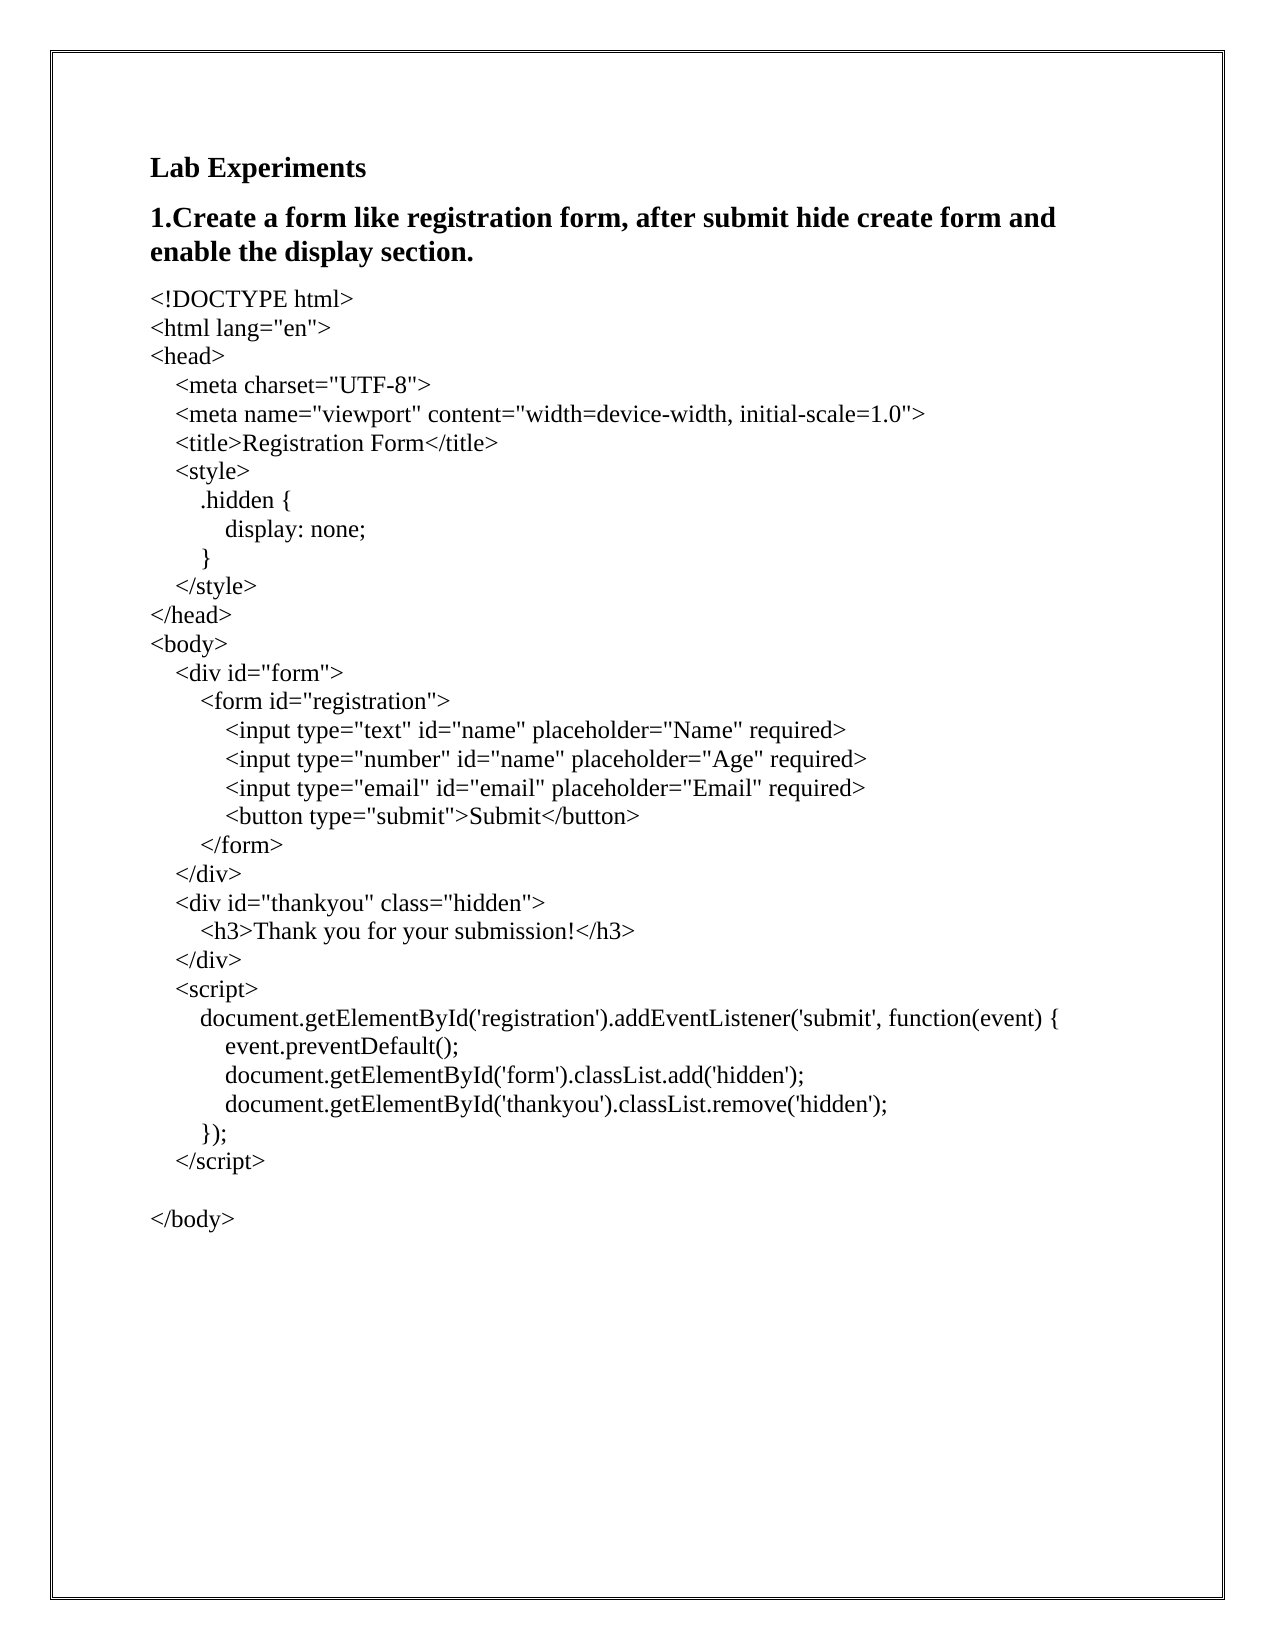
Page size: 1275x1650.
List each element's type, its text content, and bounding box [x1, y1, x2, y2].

text </body> [150, 1204, 1125, 1233]
text document.getElementById('registration').addEventListener('submit', function(event) { [150, 1003, 1125, 1031]
text <style> [150, 456, 1125, 485]
text 1.Create a form like registration form, after submit hide create form and enable the display section. [150, 200, 1125, 267]
text <head> [150, 341, 1125, 370]
text Lab Experiments [150, 150, 1125, 183]
text <body> [150, 629, 1125, 658]
text .hidden { [150, 485, 1125, 514]
text </script> [150, 1146, 1125, 1175]
text <h3>Thank you for your submission!</h3> [150, 916, 1125, 945]
text <div id="thankyou" class="hidden"> [150, 888, 1125, 916]
text <script> [150, 974, 1125, 1003]
text } [150, 543, 1125, 571]
text document.getElementById('form').classList.add('hidden'); [150, 1060, 1125, 1089]
text <button type="submit">Submit</button> [150, 801, 1125, 830]
text </div> [150, 859, 1125, 888]
text <div id="form"> [150, 658, 1125, 686]
text <input type="text" id="name" placeholder="Name" required> [150, 715, 1125, 744]
text <meta charset="UTF-8"> [150, 370, 1125, 399]
text </style> [150, 571, 1125, 600]
text <input type="number" id="name" placeholder="Age" required> [150, 744, 1125, 773]
text event.preventDefault(); [150, 1031, 1125, 1060]
text <title>Registration Form</title> [150, 428, 1125, 456]
text display: none; [150, 514, 1125, 543]
text }); [150, 1118, 1125, 1146]
text <html lang="en"> [150, 313, 1125, 341]
text <meta name="viewport" content="width=device-width, initial-scale=1.0"> [150, 399, 1125, 428]
text <form id="registration"> [150, 686, 1125, 715]
text <input type="email" id="email" placeholder="Email" required> [150, 773, 1125, 801]
text </head> [150, 600, 1125, 629]
text </div> [150, 945, 1125, 974]
text <!DOCTYPE html> [150, 284, 1125, 313]
text document.getElementById('thankyou').classList.remove('hidden'); [150, 1089, 1125, 1118]
text </form> [150, 830, 1125, 859]
